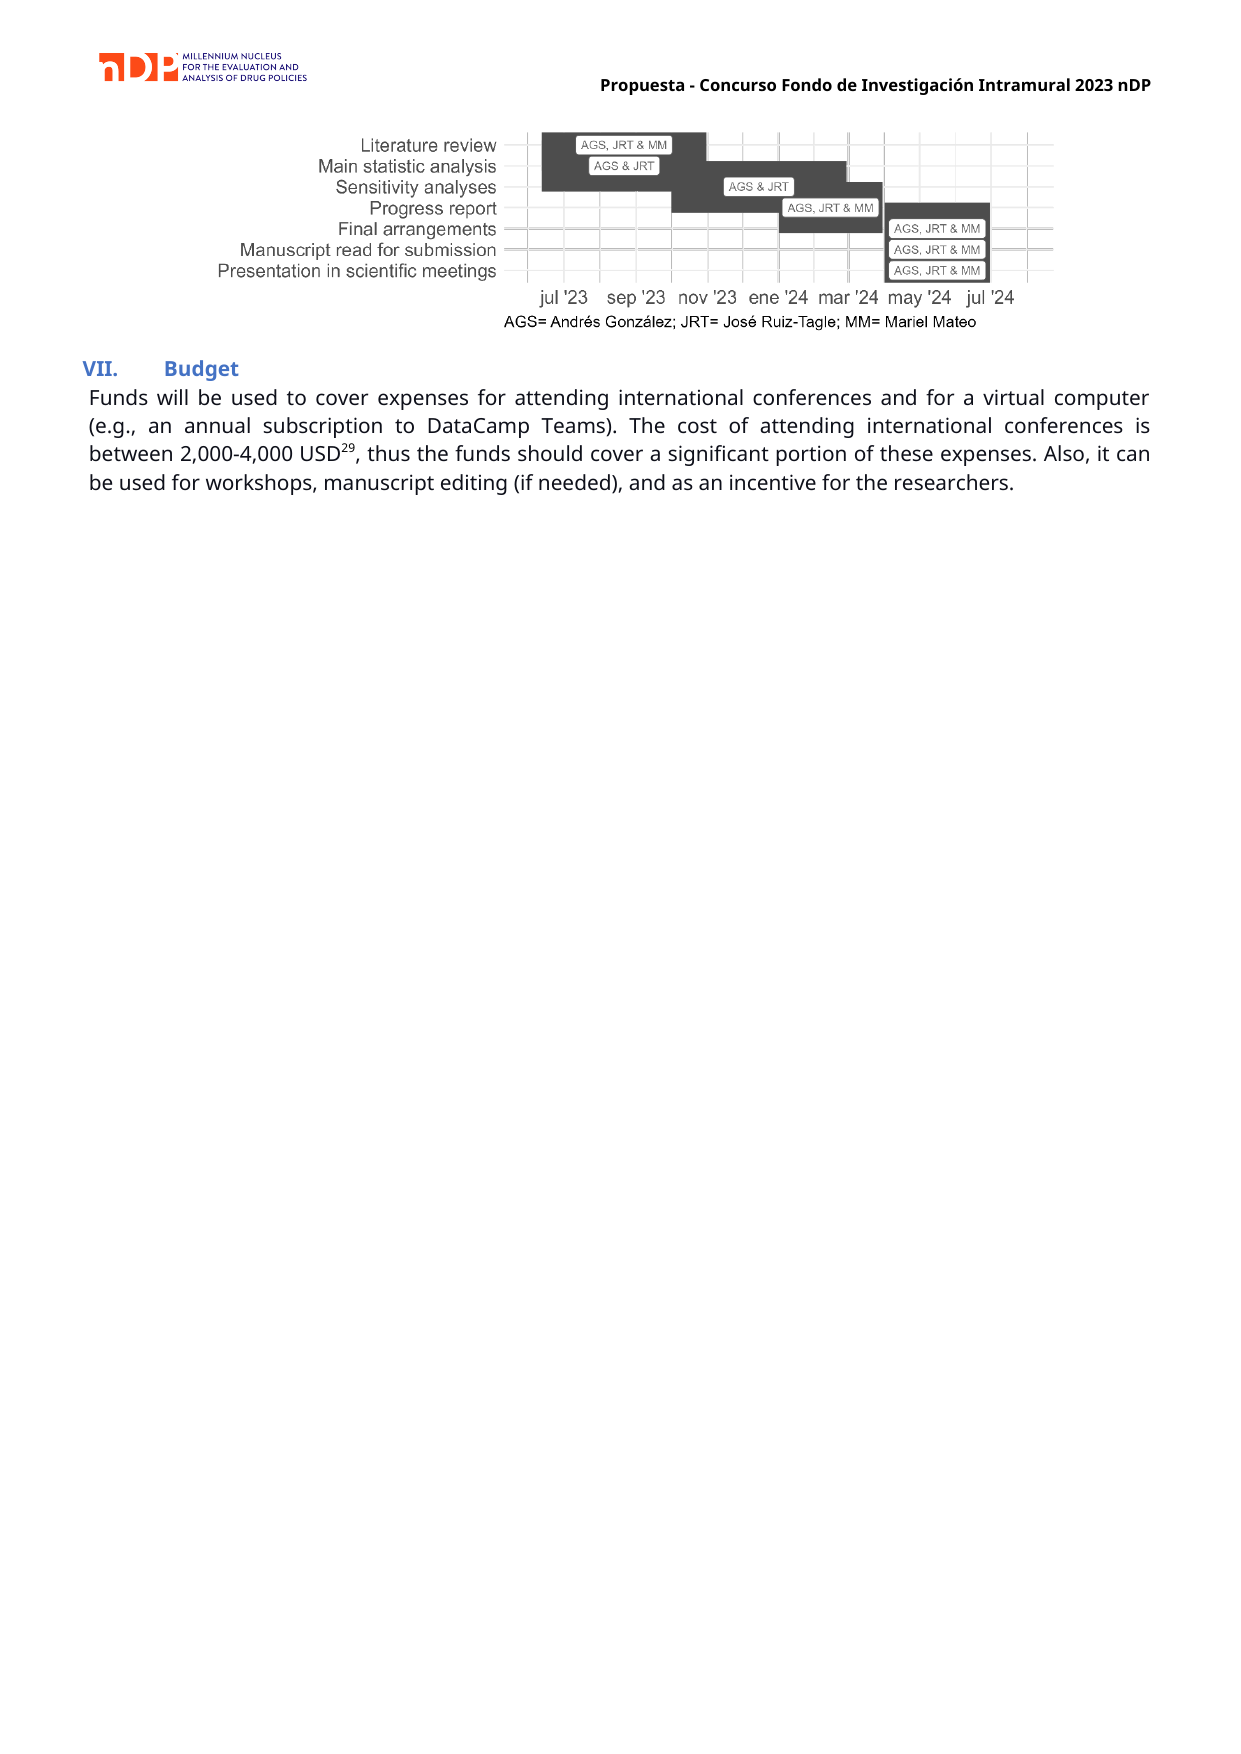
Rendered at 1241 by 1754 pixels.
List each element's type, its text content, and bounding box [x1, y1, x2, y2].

subtitle Budget [89, 354, 1152, 383]
picture [92, 42, 312, 87]
text Funds will be used to cover expenses for attending international conferences and for a virtual computer (e.g., an annual subscription to DataCamp Teams). The cost of attending international conferences is between 2,000-4,000 USD, thus the funds should cover a significant portion of these expenses. Also, it can be used for workshops, manuscript editing (if needed), and as an incentive for the researchers. [89, 383, 1152, 496]
picture [209, 125, 1060, 338]
